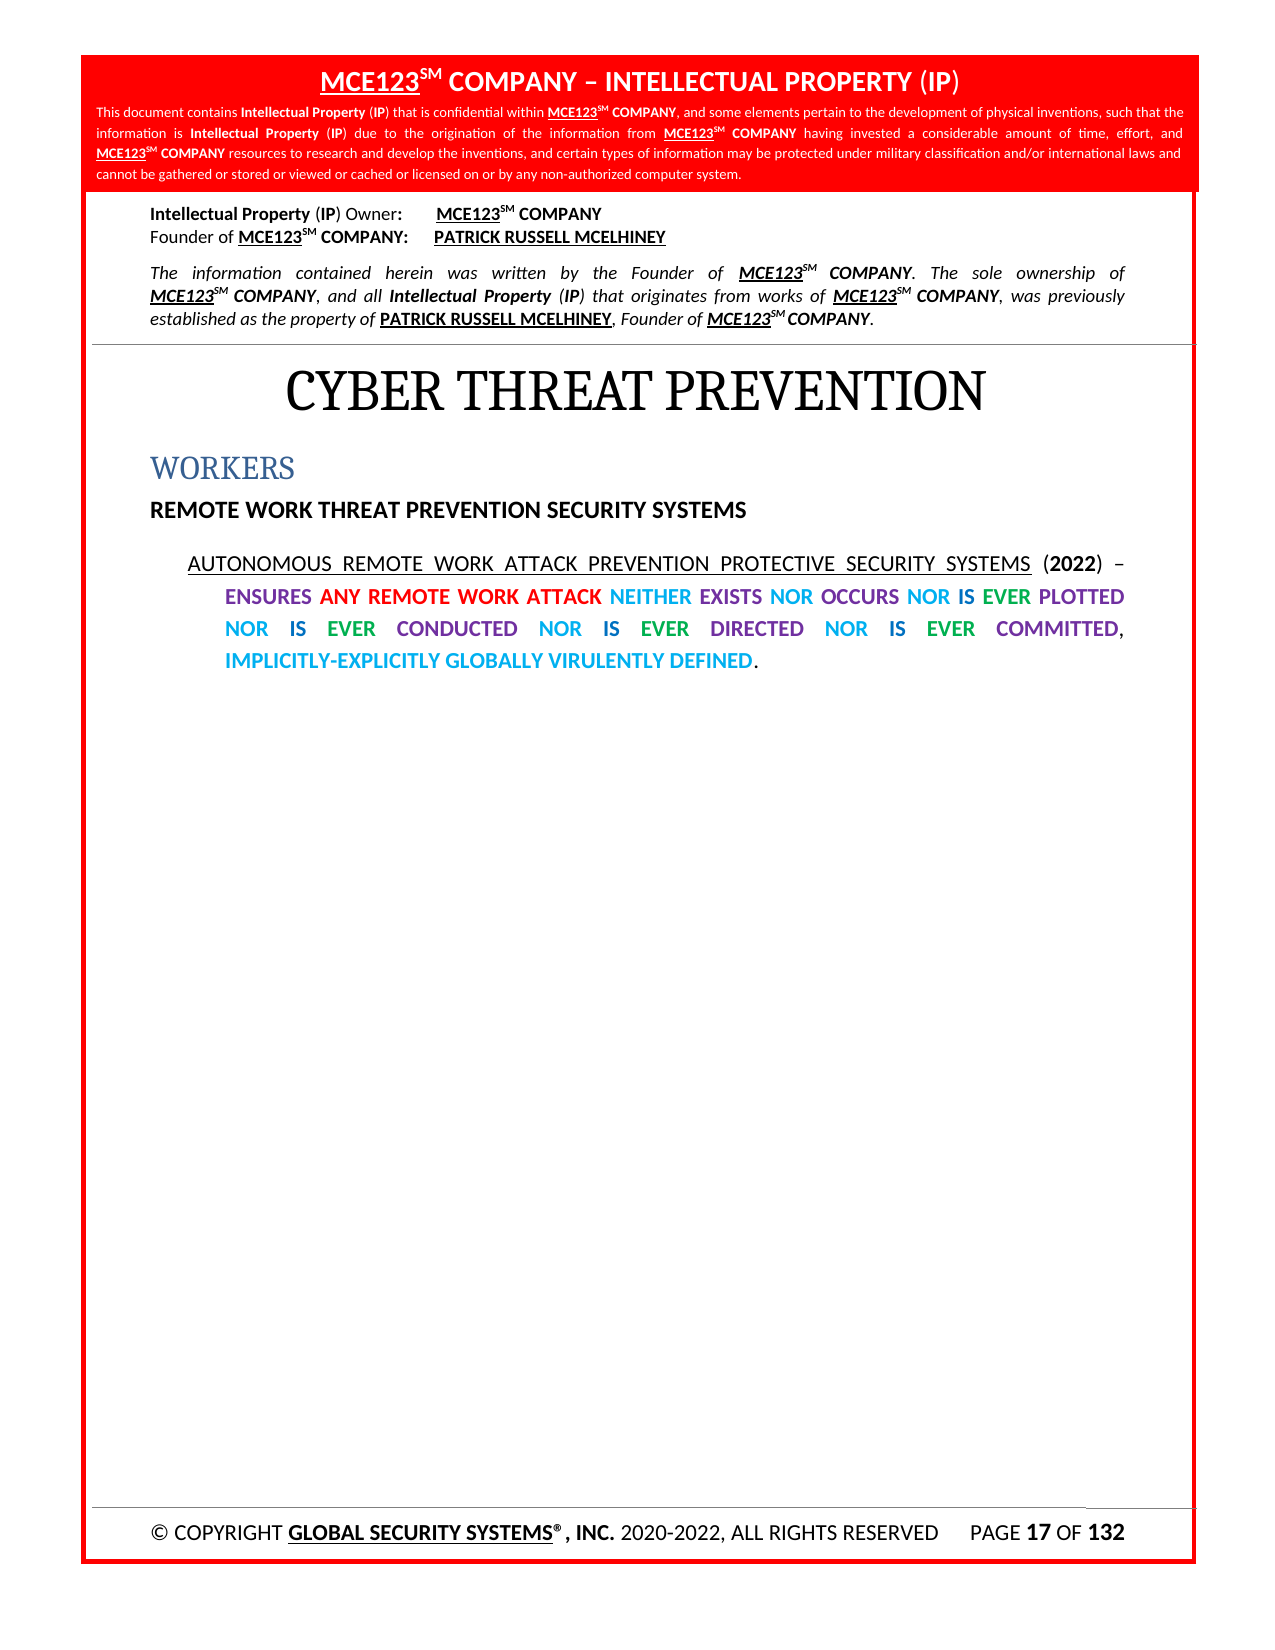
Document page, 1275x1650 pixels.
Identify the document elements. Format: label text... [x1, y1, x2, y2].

text REMOTE WORK THREAT PREVENTION SECURITY SYSTEMS [150, 494, 1125, 524]
subtitle WORKERS [150, 450, 1125, 488]
title CYBER THREAT PREVENTION [150, 358, 1125, 425]
text AUTONOMOUS REMOTE WORK ATTACK PREVENTION PROTECTIVE SECURITY SYSTEMS (2022) – ENSURES ANY REMOTE WORK ATTACK NEITHER EXISTS NOR OCCURS NOR IS EVER PLOTTED NOR IS EVER CONDUCTED NOR IS EVER DIRECTED NOR IS EVER COMMITTED, IMPLICITLY-EXPLICITLY GLOBALLY VIRULENTLY DEFINED. [187, 549, 1125, 674]
